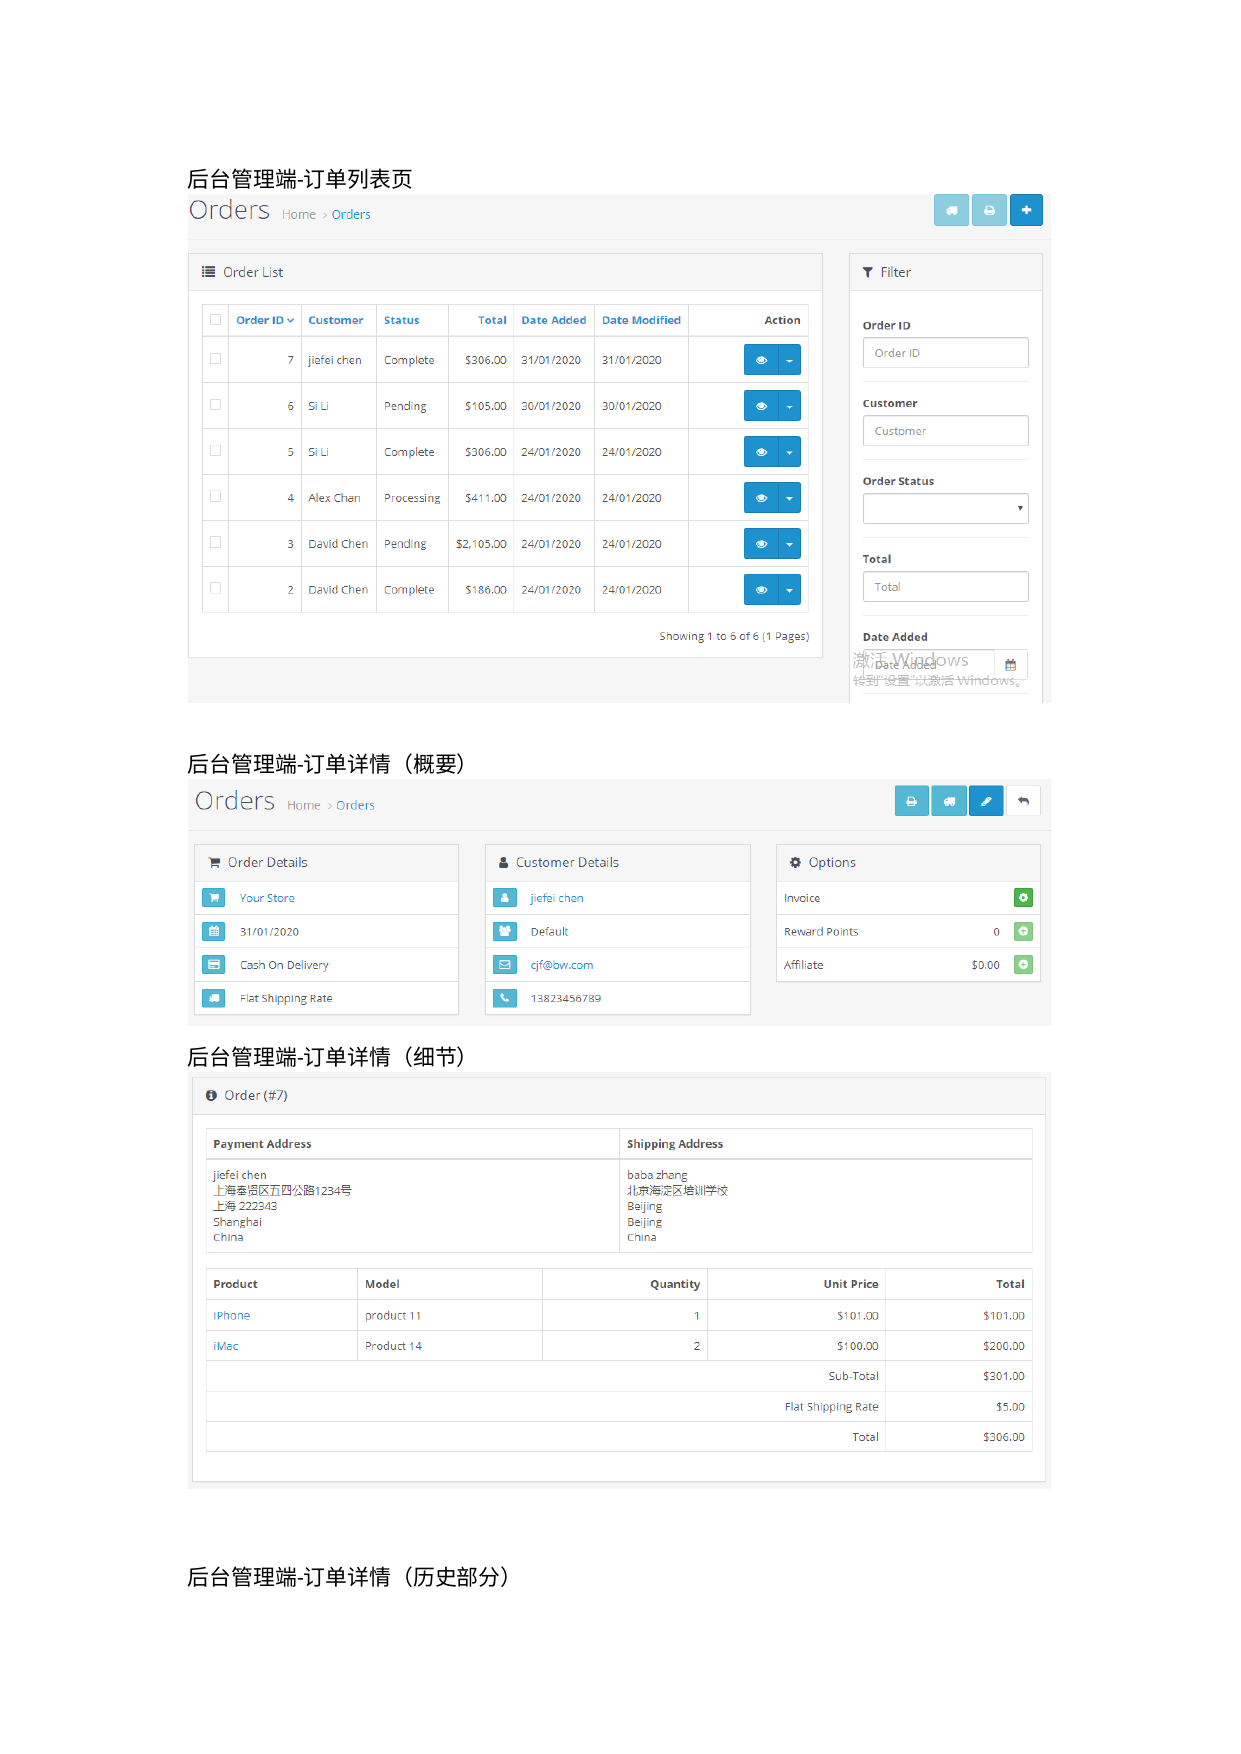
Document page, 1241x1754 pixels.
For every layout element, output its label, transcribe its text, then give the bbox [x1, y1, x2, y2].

picture [187, 1072, 1052, 1489]
text 后台管理端-订单详情（概要） [187, 747, 1053, 779]
text 后台管理端-订单详情（历史部分） [187, 1559, 1053, 1592]
picture [187, 779, 1052, 1026]
text 后台管理端-订单详情（细节） [187, 1039, 1053, 1072]
text 后台管理端-订单列表页 [187, 162, 1053, 194]
picture [187, 194, 1052, 703]
